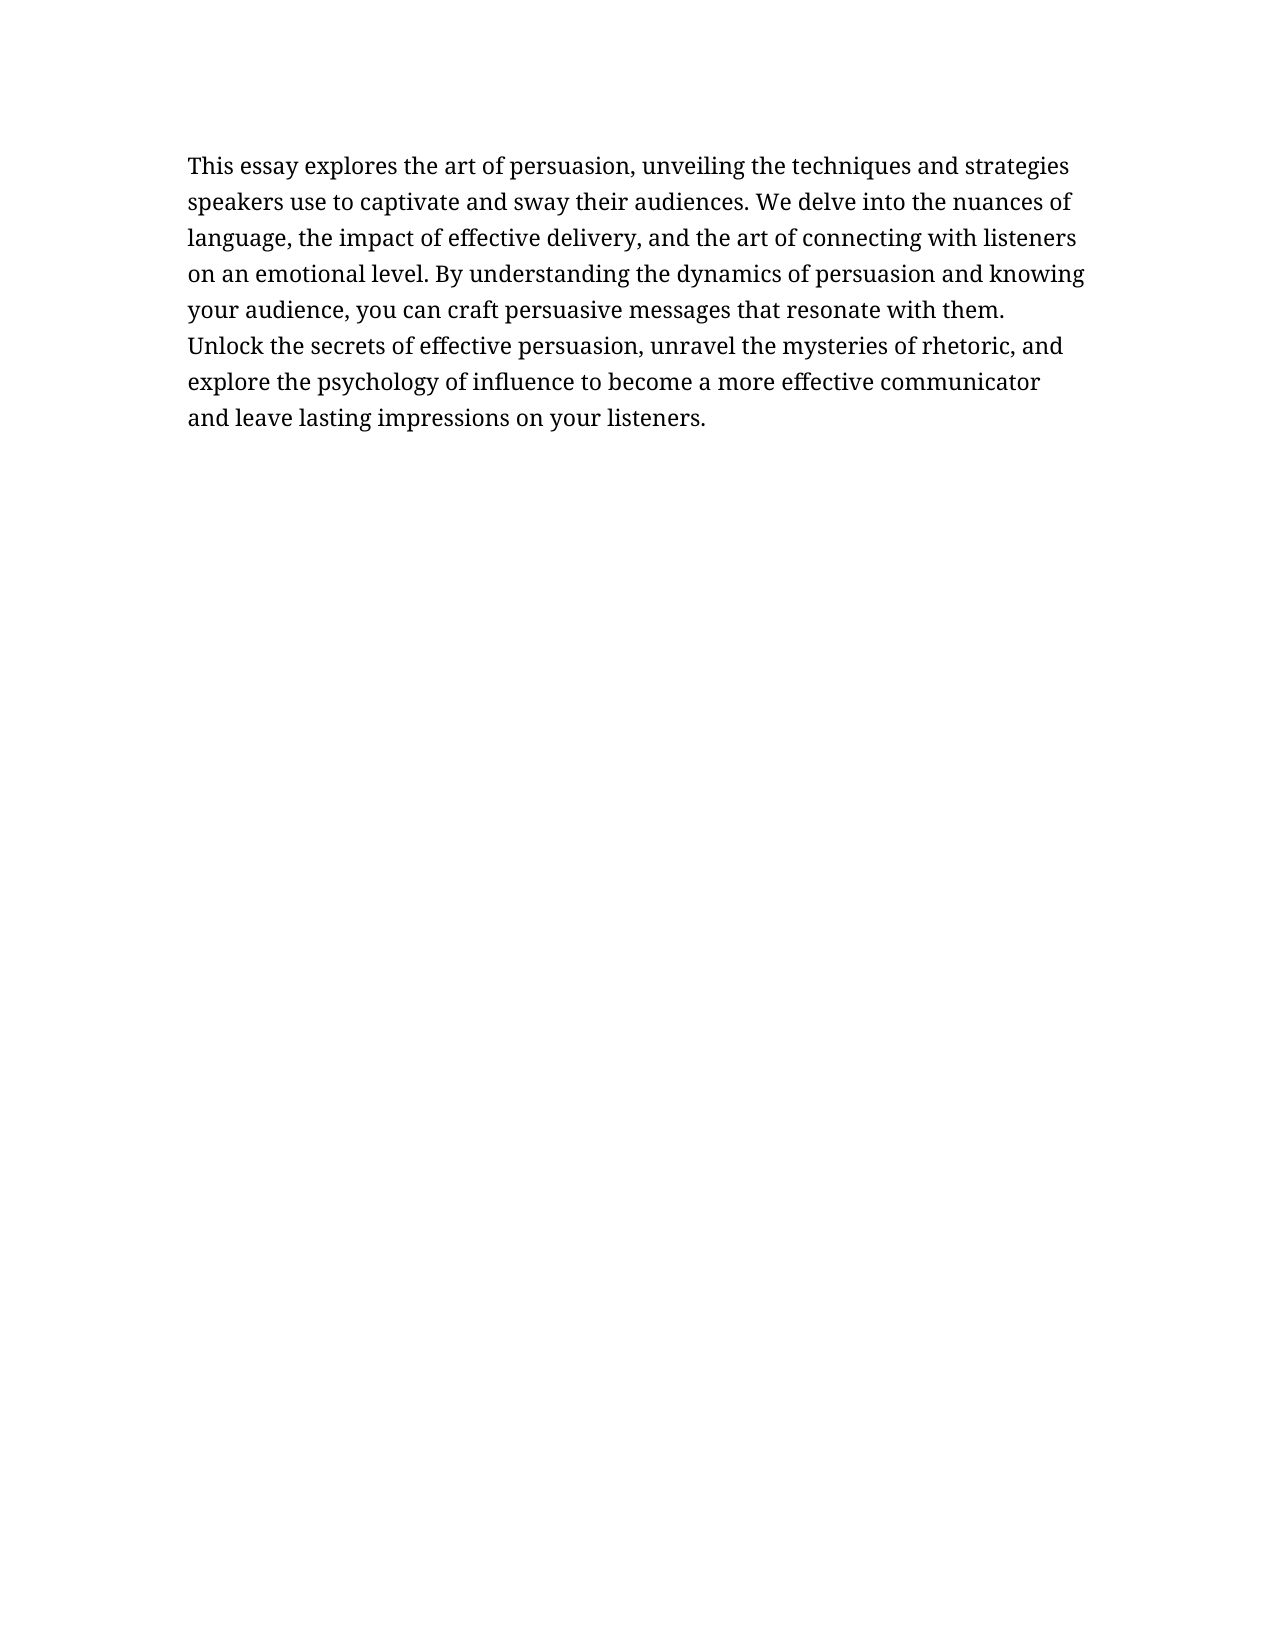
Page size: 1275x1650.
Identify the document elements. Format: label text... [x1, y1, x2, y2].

text This essay explores the art of persuasion, unveiling the techniques and strategies speakers use to captivate and sway their audiences. We delve into the nuances of language, the impact of effective delivery, and the art of connecting with listeners on an emotional level. By understanding the dynamics of persuasion and knowing your audience, you can craft persuasive messages that resonate with them. Unlock the secrets of effective persuasion, unravel the mysteries of rhetoric, and explore the psychology of influence to become a more effective communicator and leave lasting impressions on your listeners. [187, 150, 1087, 433]
